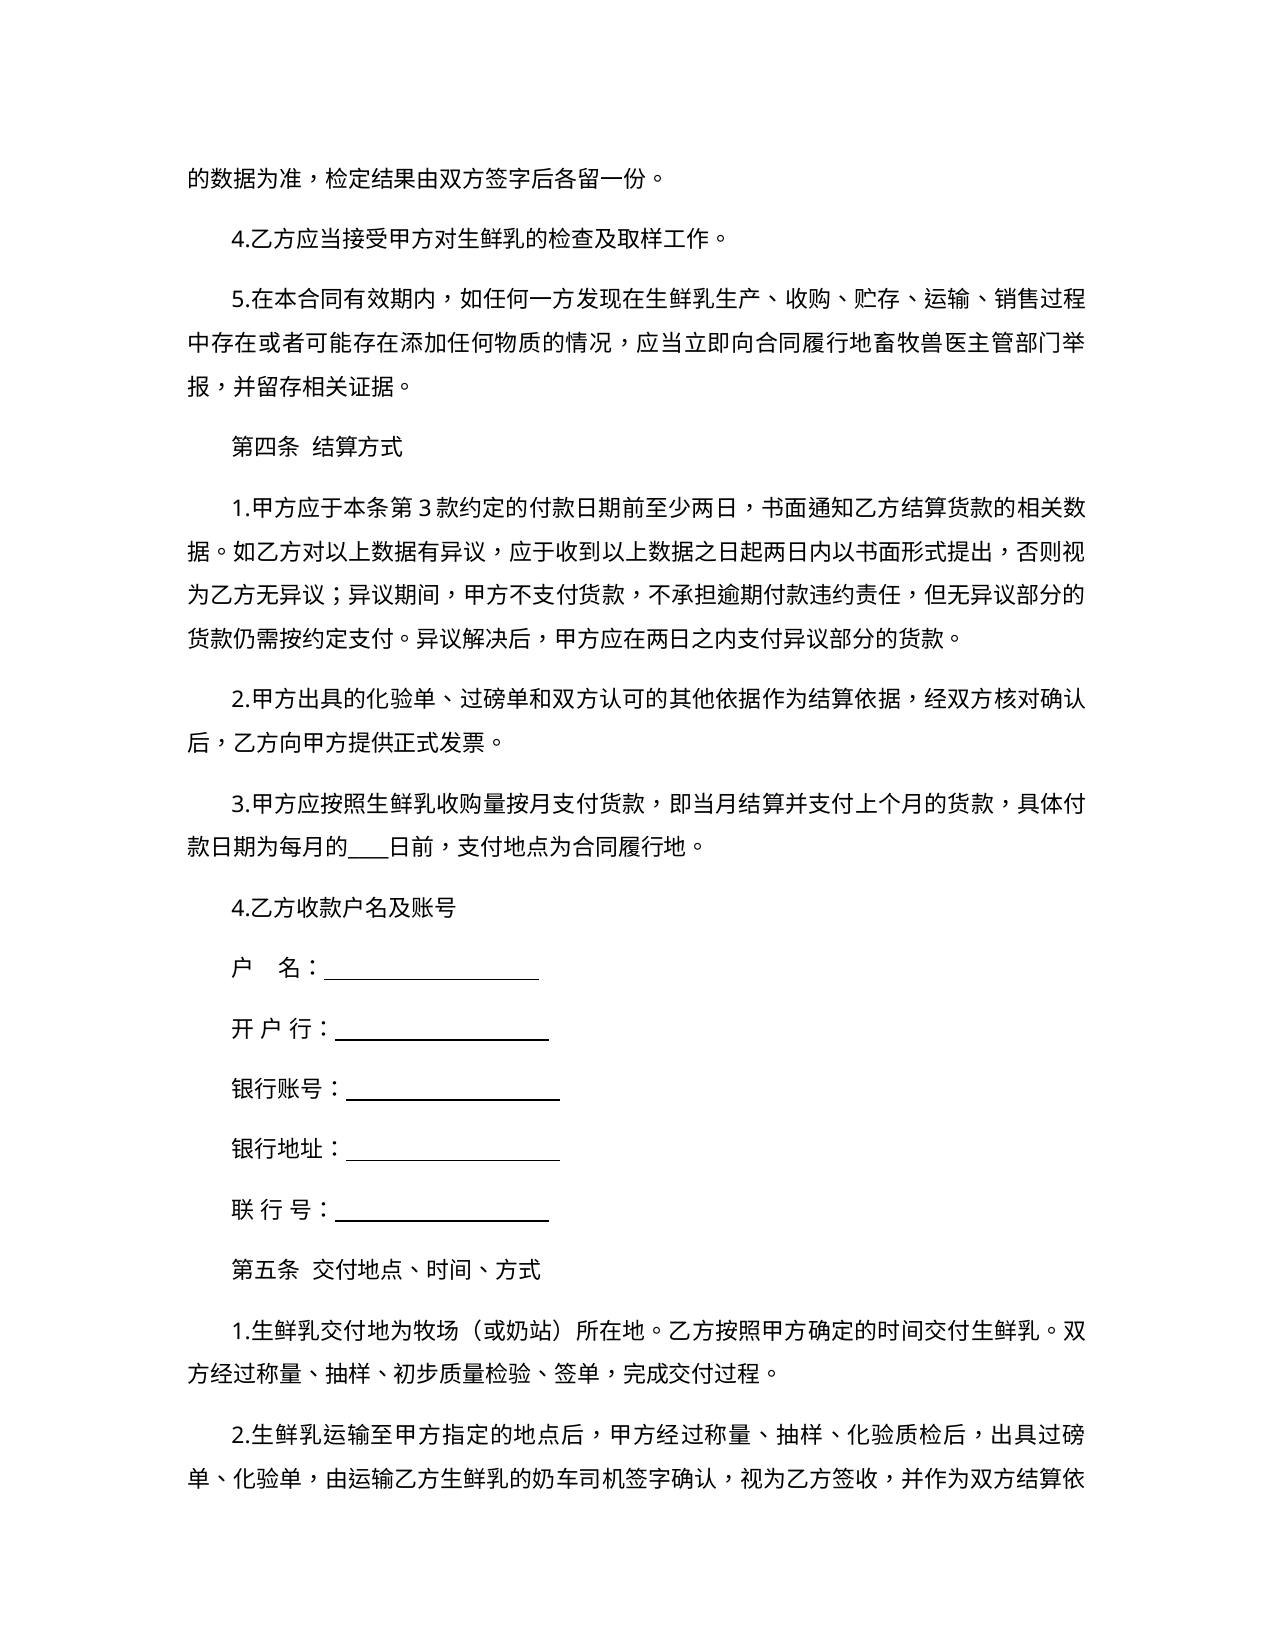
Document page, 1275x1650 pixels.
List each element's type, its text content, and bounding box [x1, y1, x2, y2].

text 银行地址： [187, 1121, 1087, 1164]
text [187, 1406, 1087, 1494]
text 5.在本合同有效期内，如任何一方发现在生鲜乳生产、收购、贮存、运输、销售过程中存在或者可能存在添加任何物质的情况，应当立即向合同履行地畜牧兽医主管部门举报，并留存相关证据。 [187, 271, 1087, 402]
text 1.甲方应于本条第3款约定的付款日期前至少两日，书面通知乙方结算货款的相关数据。如乙方对以上数据有异议，应于收到以上数据之日起两日内以书面形式提出，否则视为乙方无异议；异议期间，甲方不支付货款，不承担逾期付款违约责任，但无异议部分的货款仍需按约定支付。异议解决后，甲方应在两日之内支付异议部分的货款。 [187, 479, 1087, 654]
text 开 户 行： [187, 1000, 1087, 1044]
text 2.甲方出具的化验单、过磅单和双方认可的其他依据作为结算依据，经双方核对确认后，乙方向甲方提供正式发票。 [187, 671, 1087, 758]
text 第四条 结算方式 [187, 419, 1087, 462]
text 1.生鲜乳交付地为牧场（或奶站）所在地。乙方按照甲方确定的时间交付生鲜乳。双方经过称量、抽样、初步质量检验、签单，完成交付过程。 [187, 1302, 1087, 1389]
text 联 行 号： [187, 1181, 1087, 1225]
text 户 名： [187, 939, 1087, 983]
text 3.甲方应按照生鲜乳收购量按月支付货款，即当月结算并支付上个月的货款，具体付款日期为每月的____日前，支付地点为合同履行地。 [187, 775, 1087, 862]
text 4.乙方应当接受甲方对生鲜乳的检查及取样工作。 [187, 210, 1087, 254]
text 4.乙方收款户名及账号 [187, 879, 1087, 923]
text 银行账号： [187, 1060, 1087, 1104]
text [187, 150, 1087, 194]
text 第五条 交付地点、时间、方式 [187, 1242, 1087, 1285]
